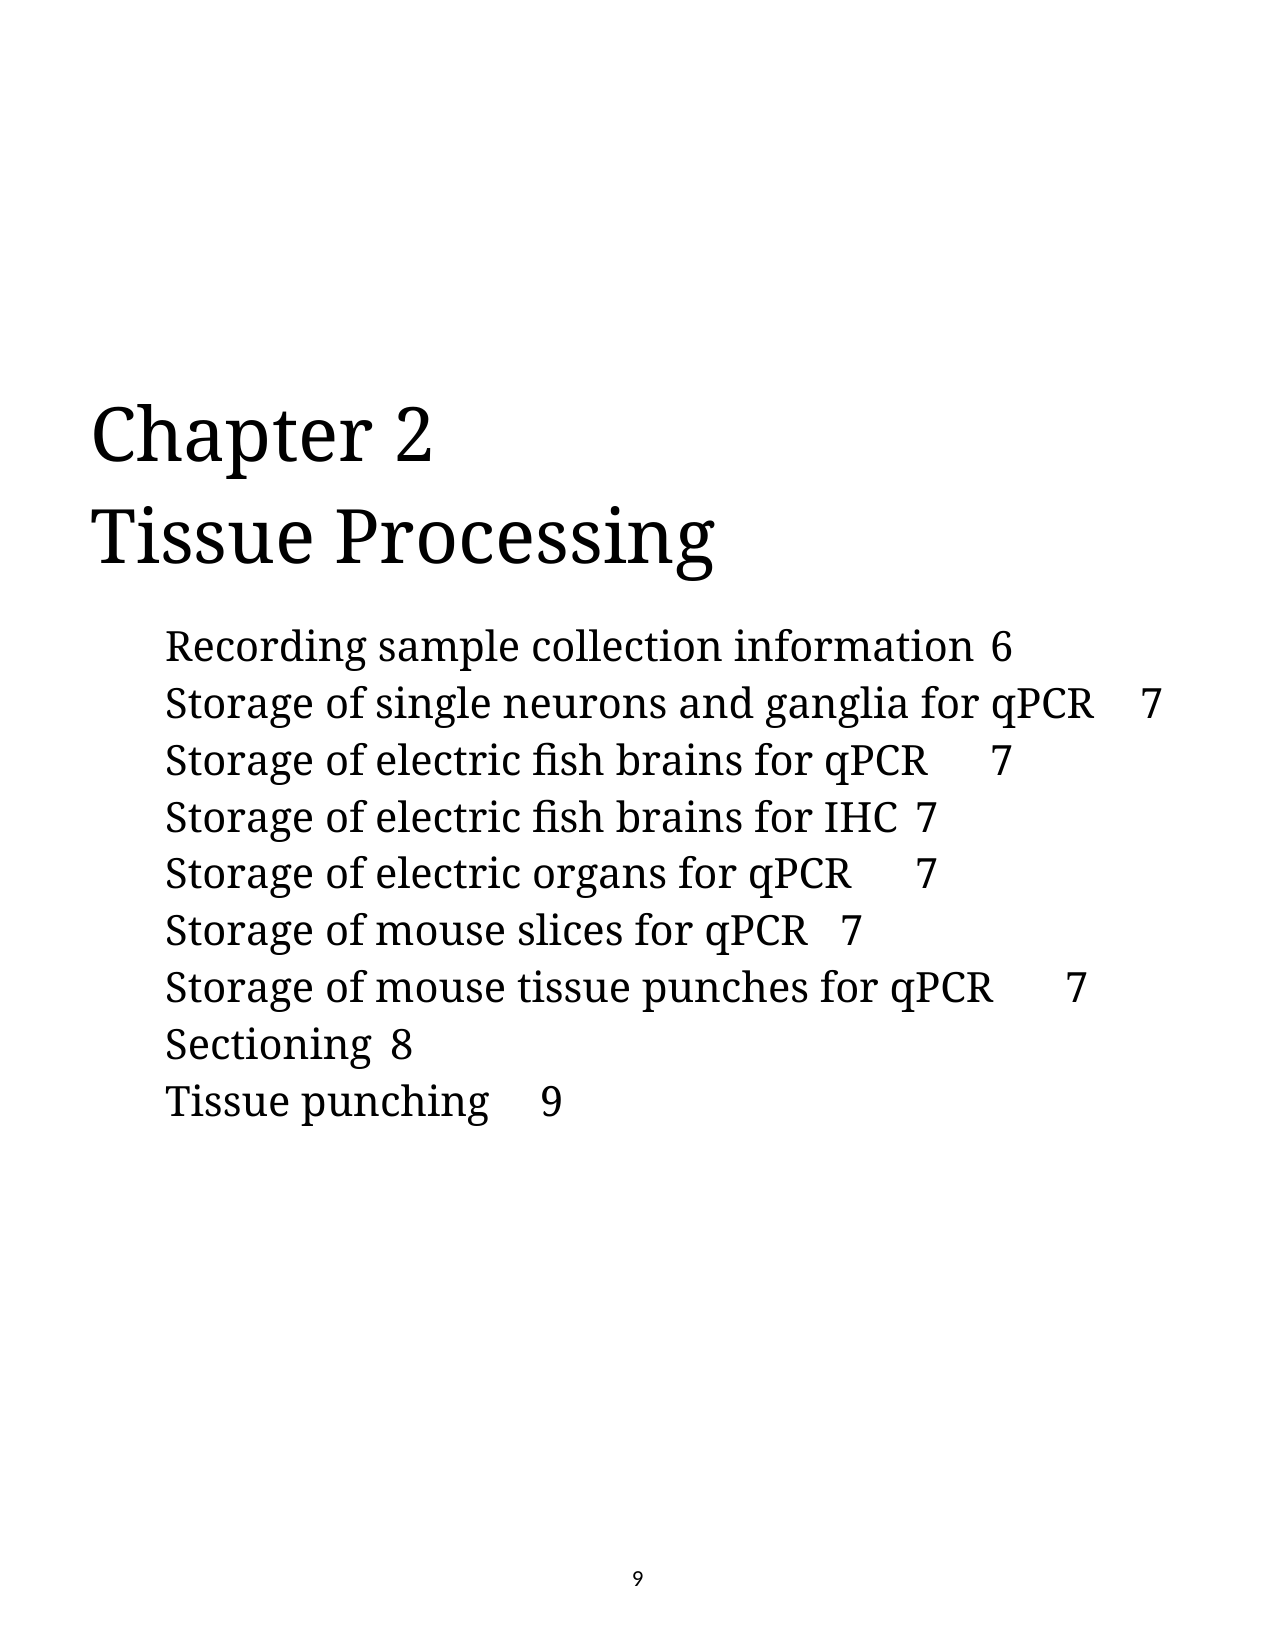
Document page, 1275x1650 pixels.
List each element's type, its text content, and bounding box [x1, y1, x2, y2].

text Tissue Processing [90, 484, 1185, 586]
text Storage of electric fish brains for IHC 7 [90, 787, 1185, 844]
text Chapter 2 [90, 382, 1185, 484]
text Storage of mouse slices for qPCR 7 [90, 901, 1185, 958]
text Sectioning 8 [90, 1014, 1185, 1071]
text Recording sample collection information 6 [90, 617, 1185, 674]
text Storage of single neurons and ganglia for qPCR 7 [90, 674, 1185, 731]
text Storage of electric organs for qPCR 7 [90, 844, 1185, 901]
text Storage of electric fish brains for qPCR 7 [90, 731, 1185, 787]
text Tissue punching 9 [90, 1071, 1185, 1128]
text Storage of mouse tissue punches for qPCR 7 [90, 958, 1185, 1014]
